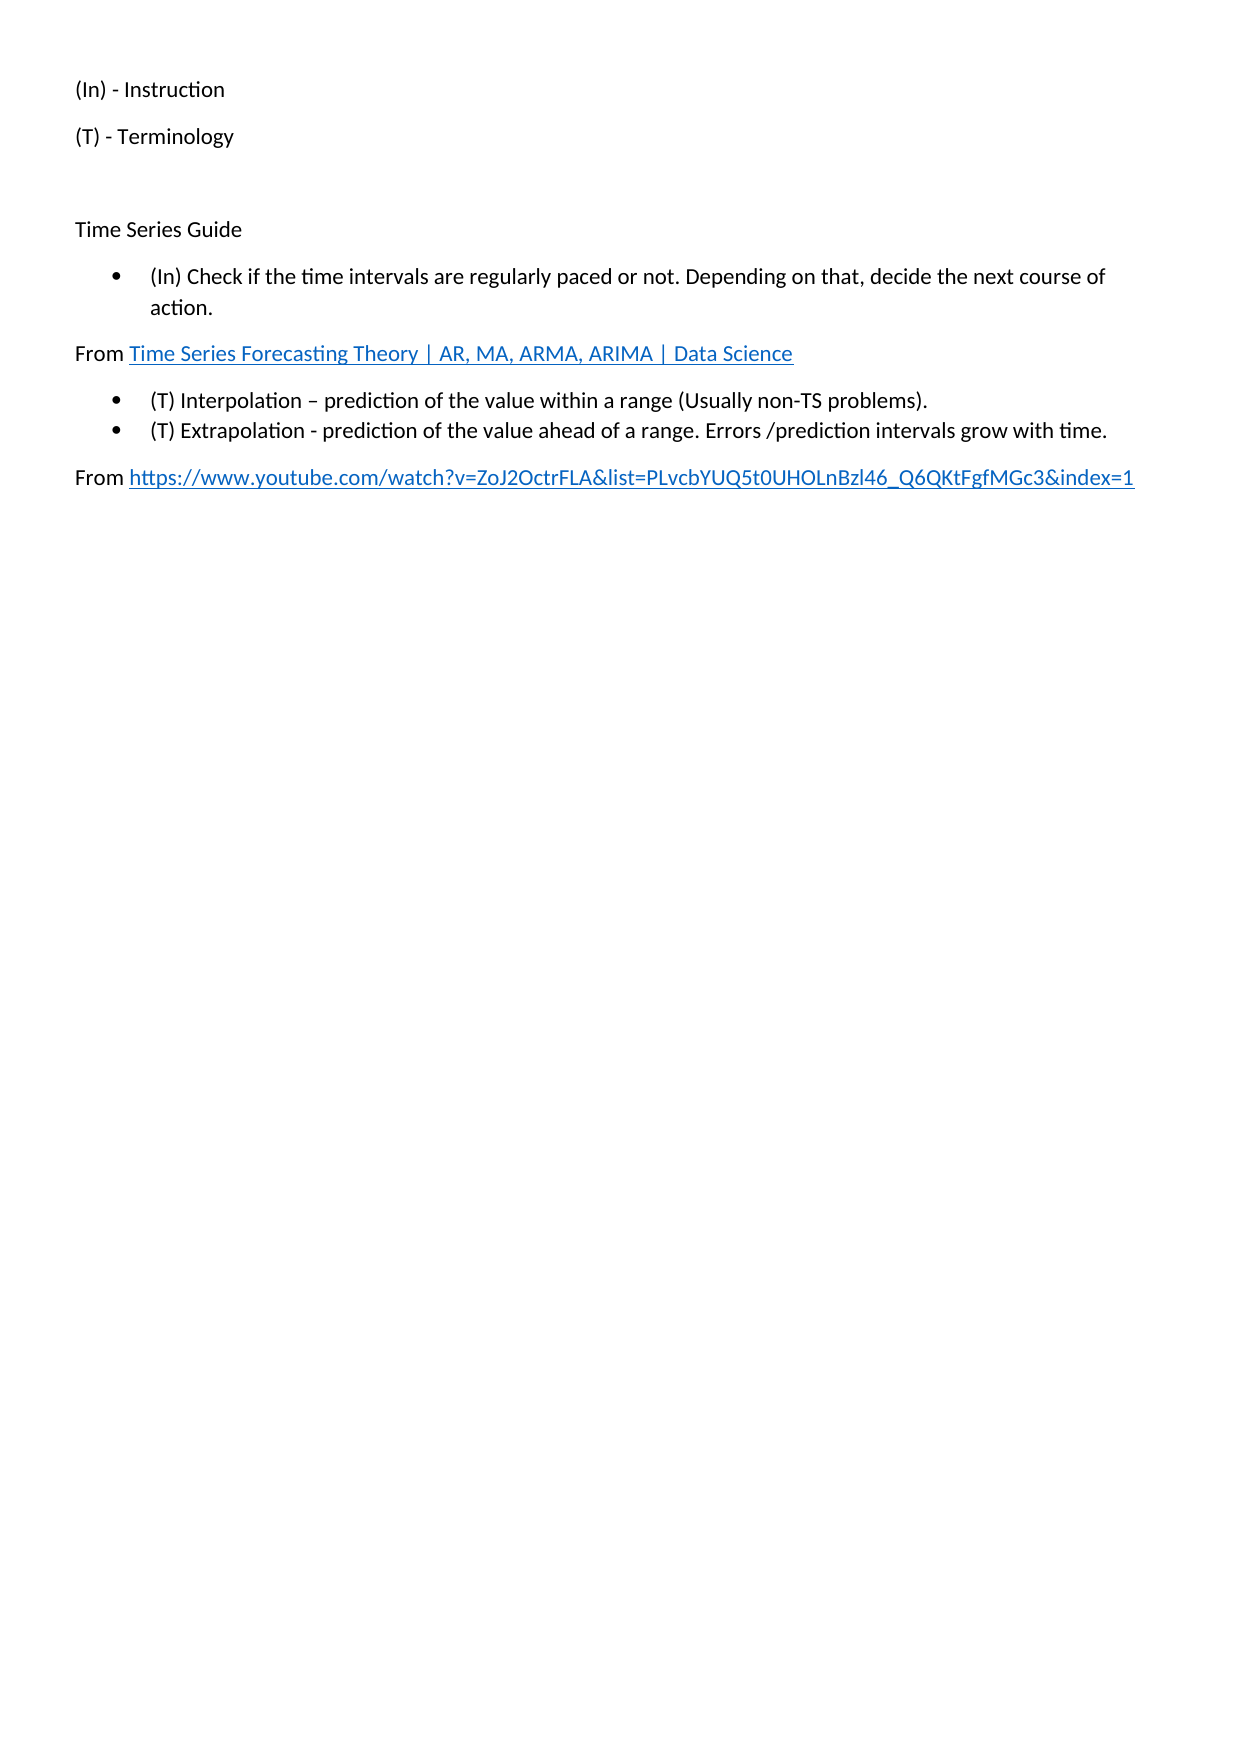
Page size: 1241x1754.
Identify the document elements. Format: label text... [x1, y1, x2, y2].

text Time Series Guide [75, 216, 1165, 244]
text (In) - Instruction [75, 75, 1165, 103]
list (T) Extrapolation - prediction of the value ahead of a range. Errors /prediction intervals grow with time. [112, 417, 1165, 445]
text From https://www.youtube.com/watch?v=ZoJ2OctrFLA&list=PLvcbYUQ5t0UHOLnBzl46_Q6QKtFgfMGc3&index=1 [75, 463, 1165, 492]
text (T) - Terminology [75, 122, 1165, 150]
list (T) Interpolation – prediction of the value within a range (Usually non-TS problems). [112, 386, 1165, 414]
text From Time Series Forecasting Theory | AR, MA, ARMA, ARIMA | Data Science [75, 339, 1165, 368]
list (In) Check if the time intervals are regularly paced or not. Depending on that, decide the next course of action. [112, 262, 1165, 321]
